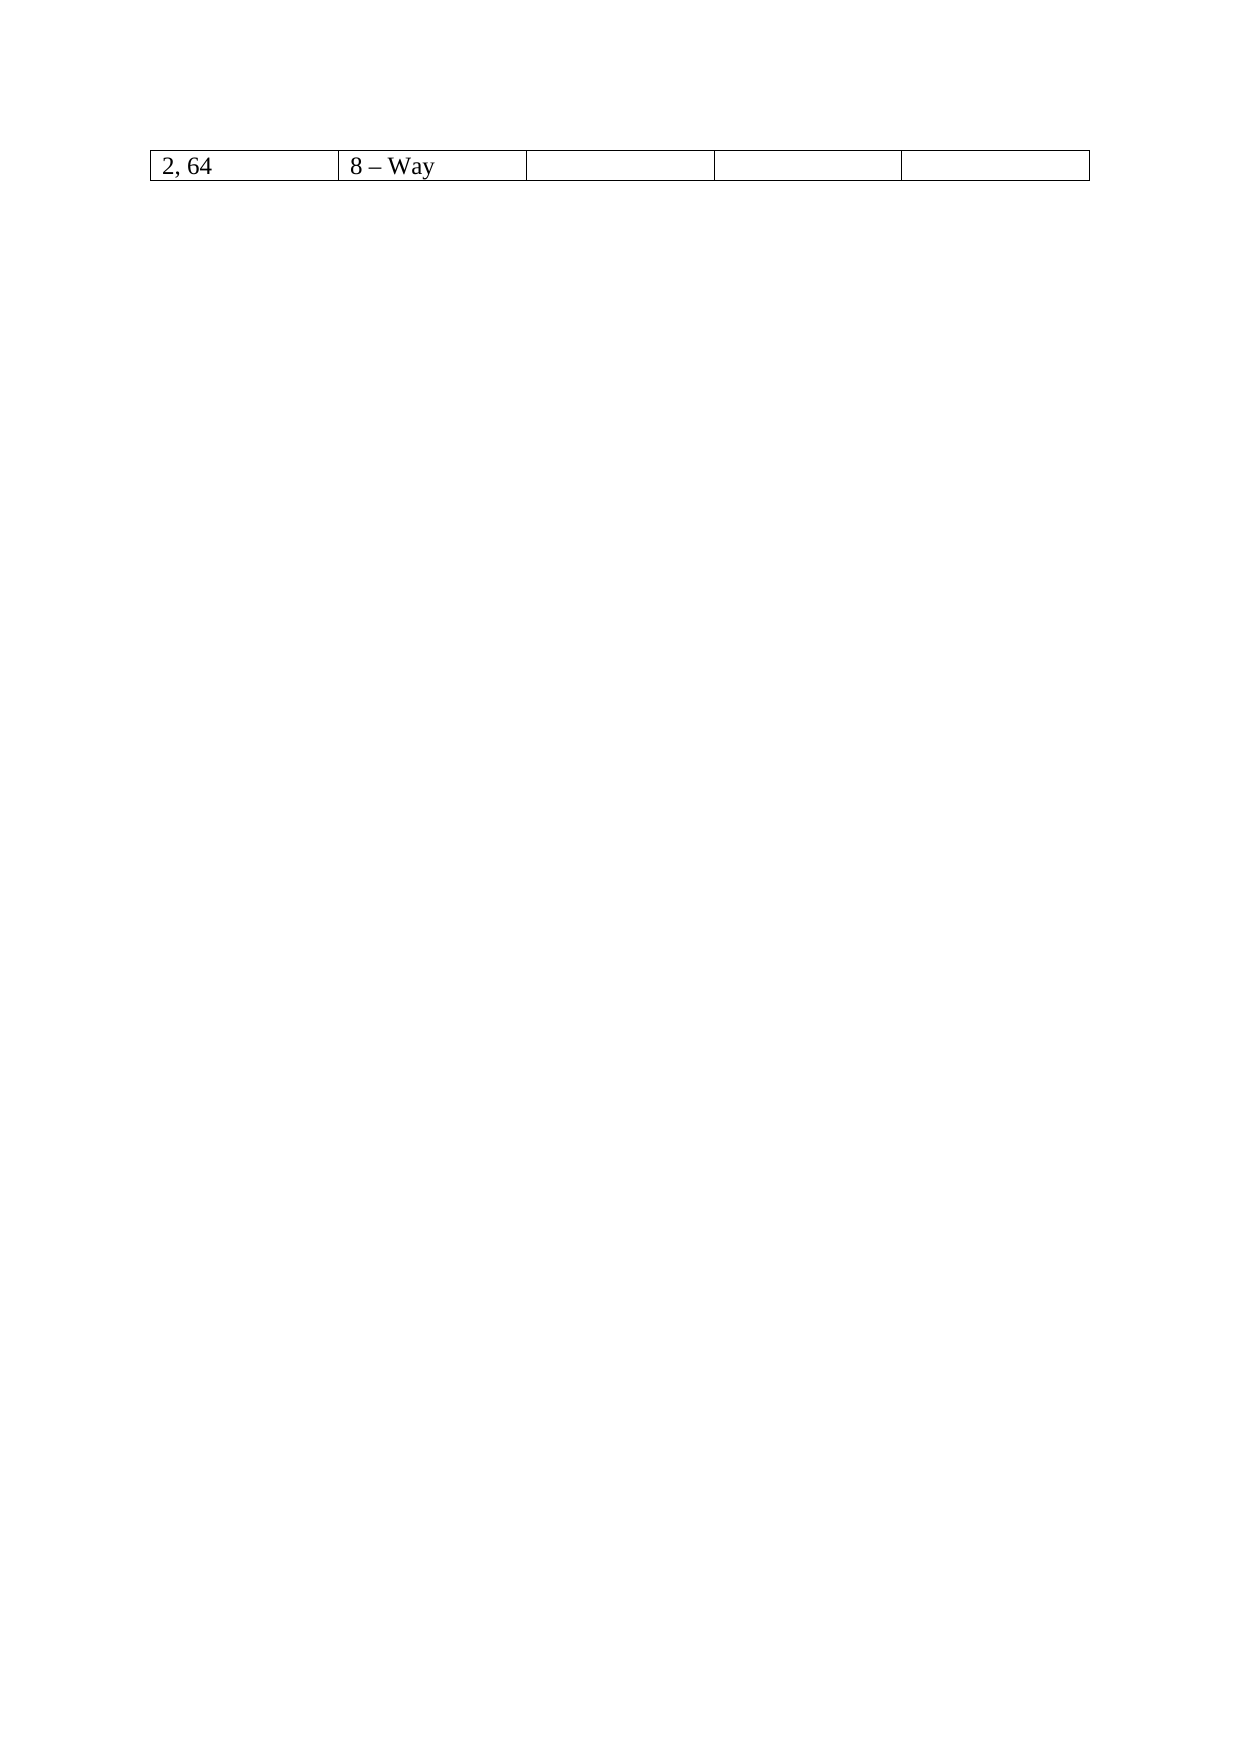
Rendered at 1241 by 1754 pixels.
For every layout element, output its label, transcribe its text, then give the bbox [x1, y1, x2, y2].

table_cell 2, 64 [151, 151, 338, 180]
table_cell [527, 151, 714, 180]
table_cell 8 – Way [339, 151, 526, 180]
table_cell [715, 151, 901, 180]
table_cell [902, 151, 1089, 180]
